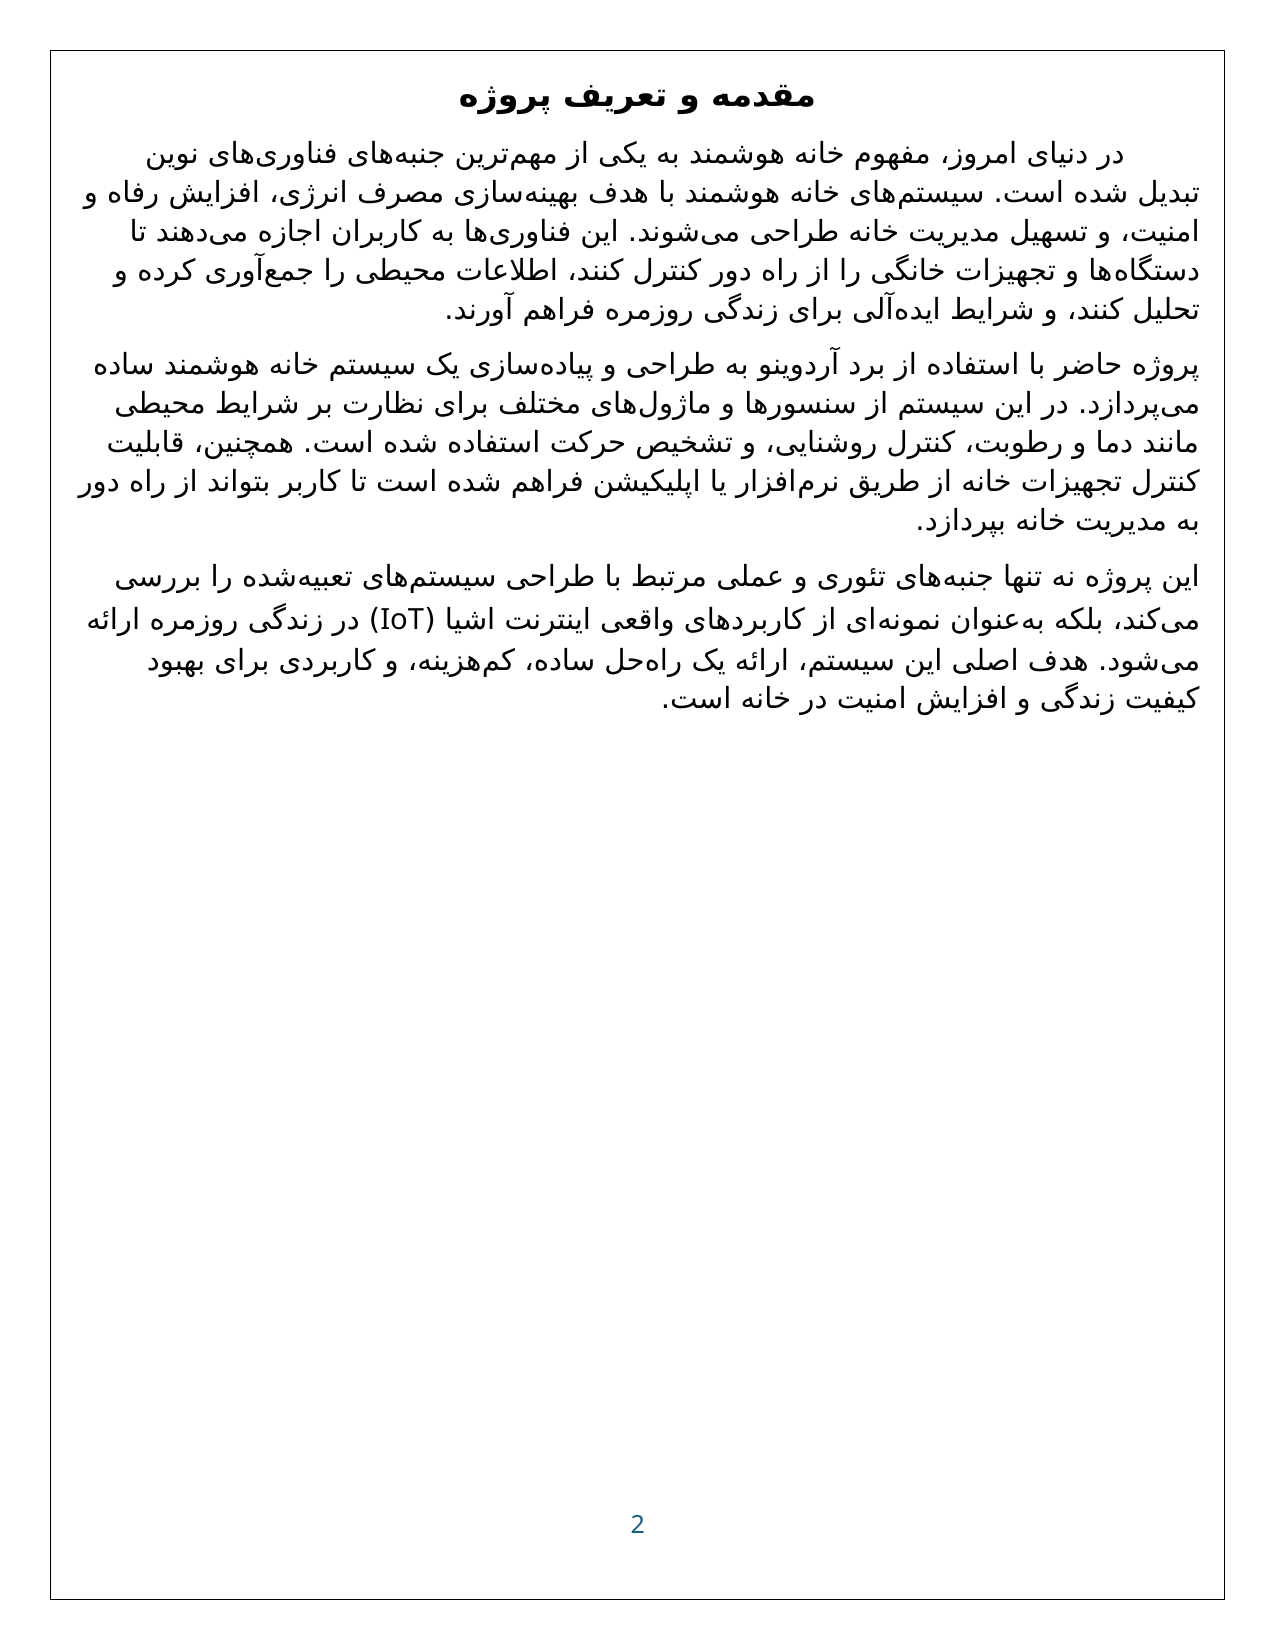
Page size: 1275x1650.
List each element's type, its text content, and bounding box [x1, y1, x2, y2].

text مقدمه و تعریف پروژه [75, 75, 1200, 114]
text در دنیای امروز، مفهوم خانه هوشمند به یکی از مهم‌ترین جنبه‌های فناوری‌های نوین تبدیل شده است. سیستم‌های خانه هوشمند با هدف بهینه‌سازی مصرف انرژی، افزایش رفاه و امنیت، و تسهیل مدیریت خانه طراحی می‌شوند. این فناوری‌ها به کاربران اجازه می‌دهند تا دستگاه‌ها و تجهیزات خانگی را از راه دور کنترل کنند، اطلاعات محیطی را جمع‌آوری کرده و تحلیل کنند، و شرایط ایده‌آلی برای زندگی روزمره فراهم آورند. [75, 136, 1200, 326]
text پروژه حاضر با استفاده از برد آردوینو به طراحی و پیاده‌سازی یک سیستم خانه هوشمند ساده می‌پردازد. در این سیستم از سنسورها و ماژول‌های مختلف برای نظارت بر شرایط محیطی مانند دما و رطوبت، کنترل روشنایی، و تشخیص حرکت استفاده شده است. همچنین، قابلیت کنترل تجهیزات خانه از طریق نرم‌افزار یا اپلیکیشن فراهم شده است تا کاربر بتواند از راه دور به مدیریت خانه بپردازد. [75, 348, 1200, 537]
text این پروژه نه تنها جنبه‌های تئوری و عملی مرتبط با طراحی سیستم‌های تعبیه‌شده را بررسی می‌کند، بلکه به‌عنوان نمونه‌ای از کاربردهای واقعی اینترنت اشیا (IoT) در زندگی روزمره ارائه می‌شود. هدف اصلی این سیستم، ارائه یک راه‌حل ساده، کم‌هزینه، و کاربردی برای بهبود کیفیت زندگی و افزایش امنیت در خانه است. [75, 559, 1200, 716]
